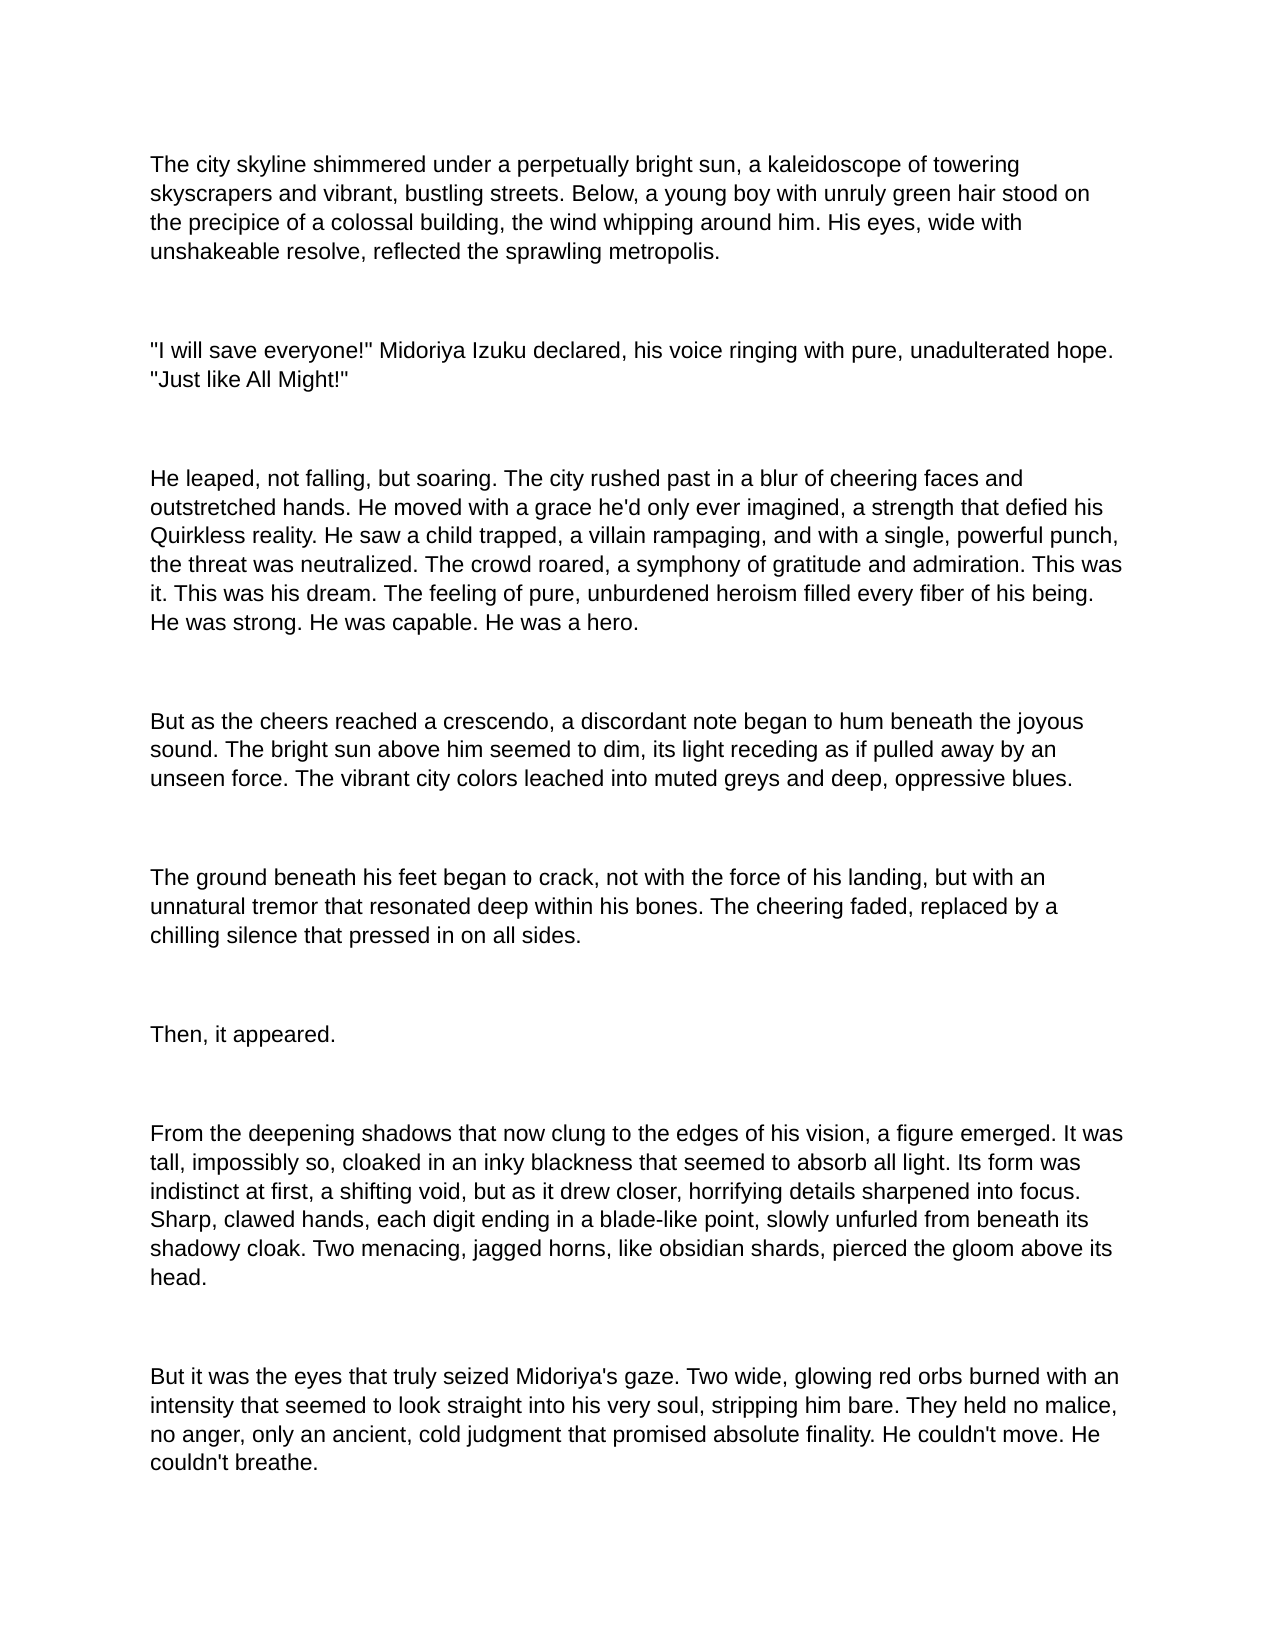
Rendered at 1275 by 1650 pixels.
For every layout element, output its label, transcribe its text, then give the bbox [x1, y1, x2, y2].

text But as the cheers reached a crescendo, a discordant note began to hum beneath the joyous sound. The bright sun above him seemed to dim, its light receding as if pulled away by an unseen force. The vibrant city colors leached into muted greys and deep, oppressive blues. [150, 706, 1125, 792]
text "I will save everyone!" Midoriya Izuku declared, his voice ringing with pure, unadulterated hope. "Just like All Might!" [150, 335, 1125, 393]
text From the deepening shadows that now clung to the edges of his vision, a figure emerged. It was tall, impossibly so, cloaked in an inky blackness that seemed to absorb all light. Its form was indistinct at first, a shifting void, but as it drew closer, horrifying details sharpened into focus. Sharp, clawed hands, each digit ending in a blade-like point, slowly unfurled from beneath its shadowy cloak. Two menacing, jagged horns, like obsidian shards, pierced the gloom above its head. [150, 1119, 1125, 1291]
text But it was the eyes that truly seized Midoriya's gaze. Two wide, glowing red orbs burned with an intensity that seemed to look straight into his very soul, stripping him bare. They held no malice, no anger, only an ancient, cold judgment that promised absolute finality. He couldn't move. He couldn't breathe. [150, 1362, 1125, 1477]
text Then, it appeared. [150, 1019, 1125, 1048]
text The city skyline shimmered under a perpetually bright sun, a kaleidoscope of towering skyscrapers and vibrant, bustling streets. Below, a young boy with unruly green hair stood on the precipice of a colossal building, the wind whipping around him. His eyes, wide with unshakeable resolve, reflected the sprawling metropolis. [150, 150, 1125, 265]
text He leaped, not falling, but soaring. The city rushed past in a blur of cheering faces and outstretched hands. He moved with a grace he'd only ever imagined, a strength that defied his Quirkless reality. He saw a child trapped, a villain rampaging, and with a single, powerful punch, the threat was neutralized. The crowd roared, a symphony of gratitude and admiration. This was it. This was his dream. The feeling of pure, unburdened heroism filled every fiber of his being. He was strong. He was capable. He was a hero. [150, 463, 1125, 636]
text The ground beneath his feet began to crack, not with the force of his landing, but with an unnatural tremor that resonated deep within his bones. The cheering faded, replaced by a chilling silence that pressed in on all sides. [150, 863, 1125, 949]
